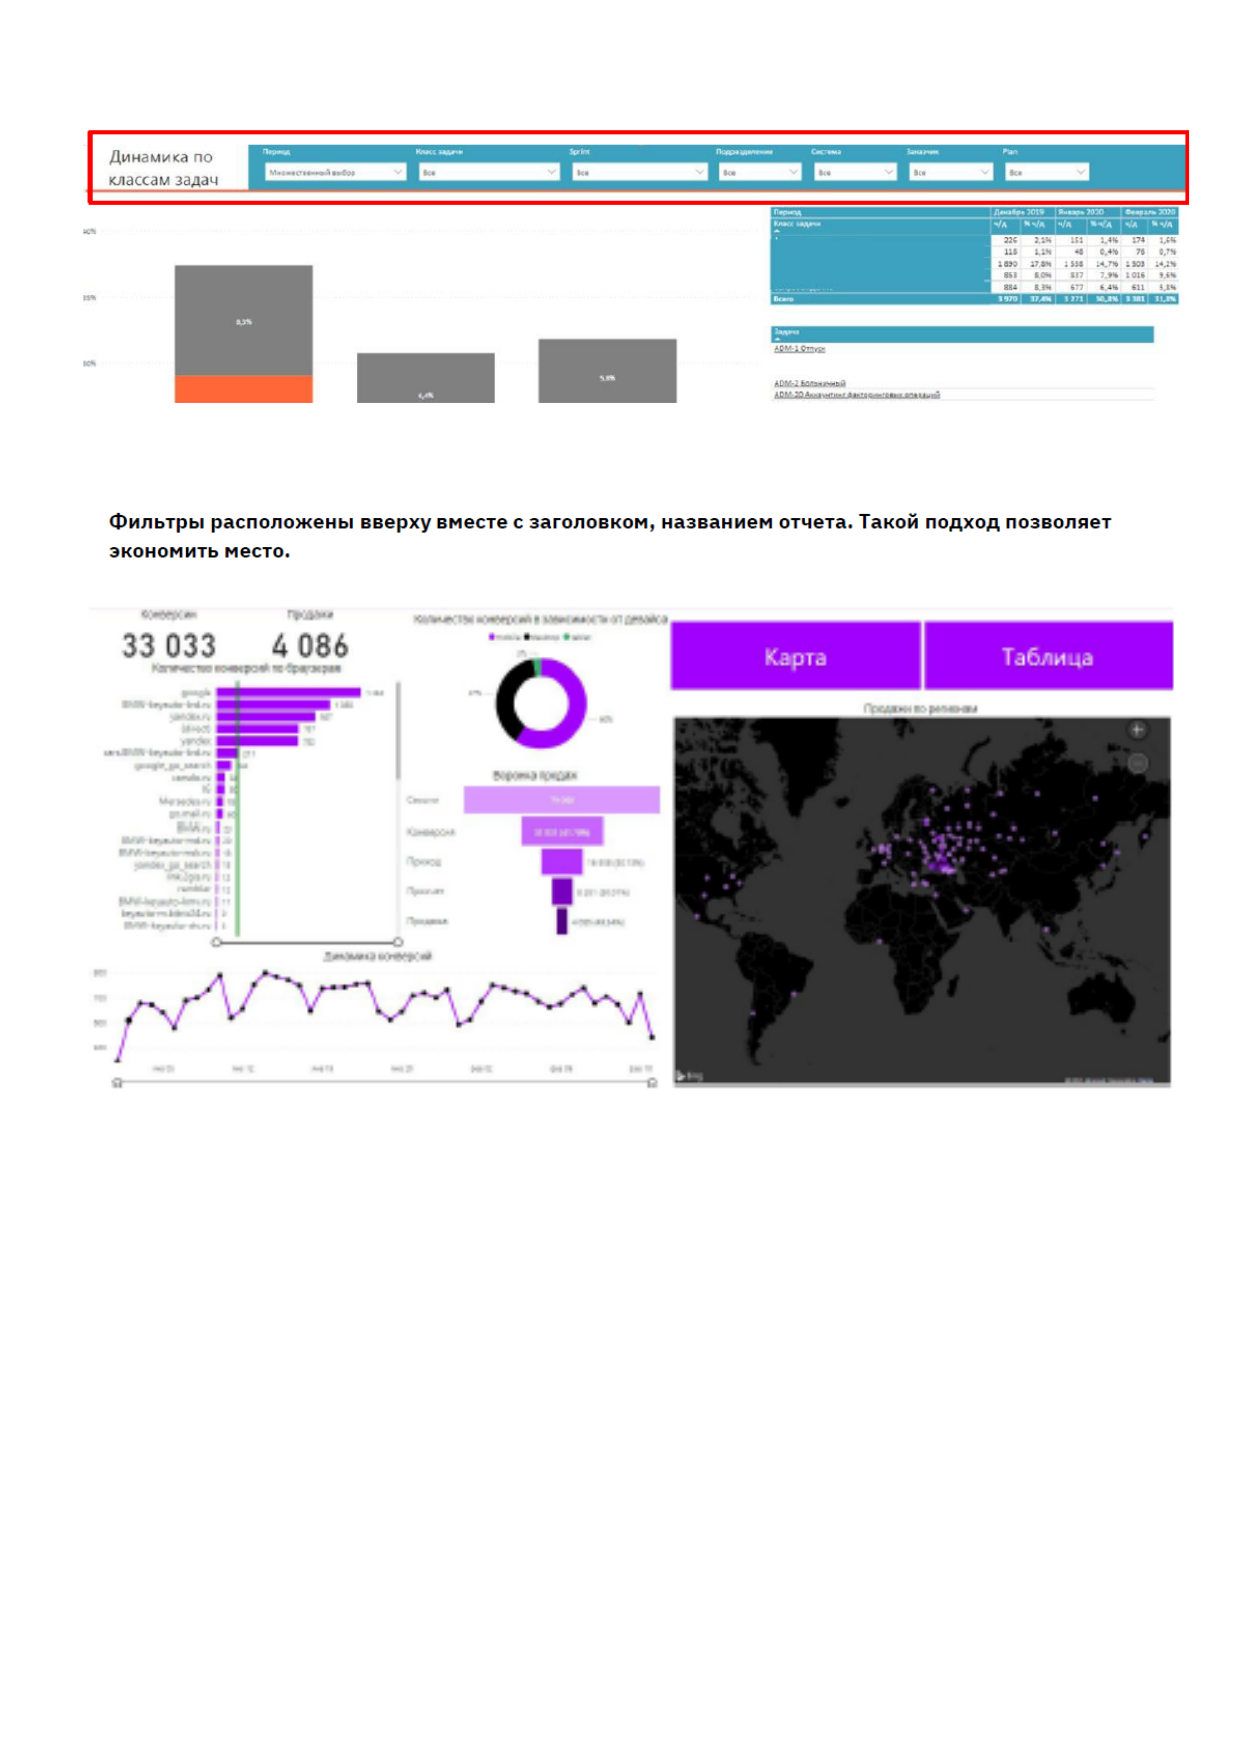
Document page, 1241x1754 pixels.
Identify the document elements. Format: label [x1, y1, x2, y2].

picture [73, 587, 1190, 1096]
picture [73, 118, 1190, 569]
